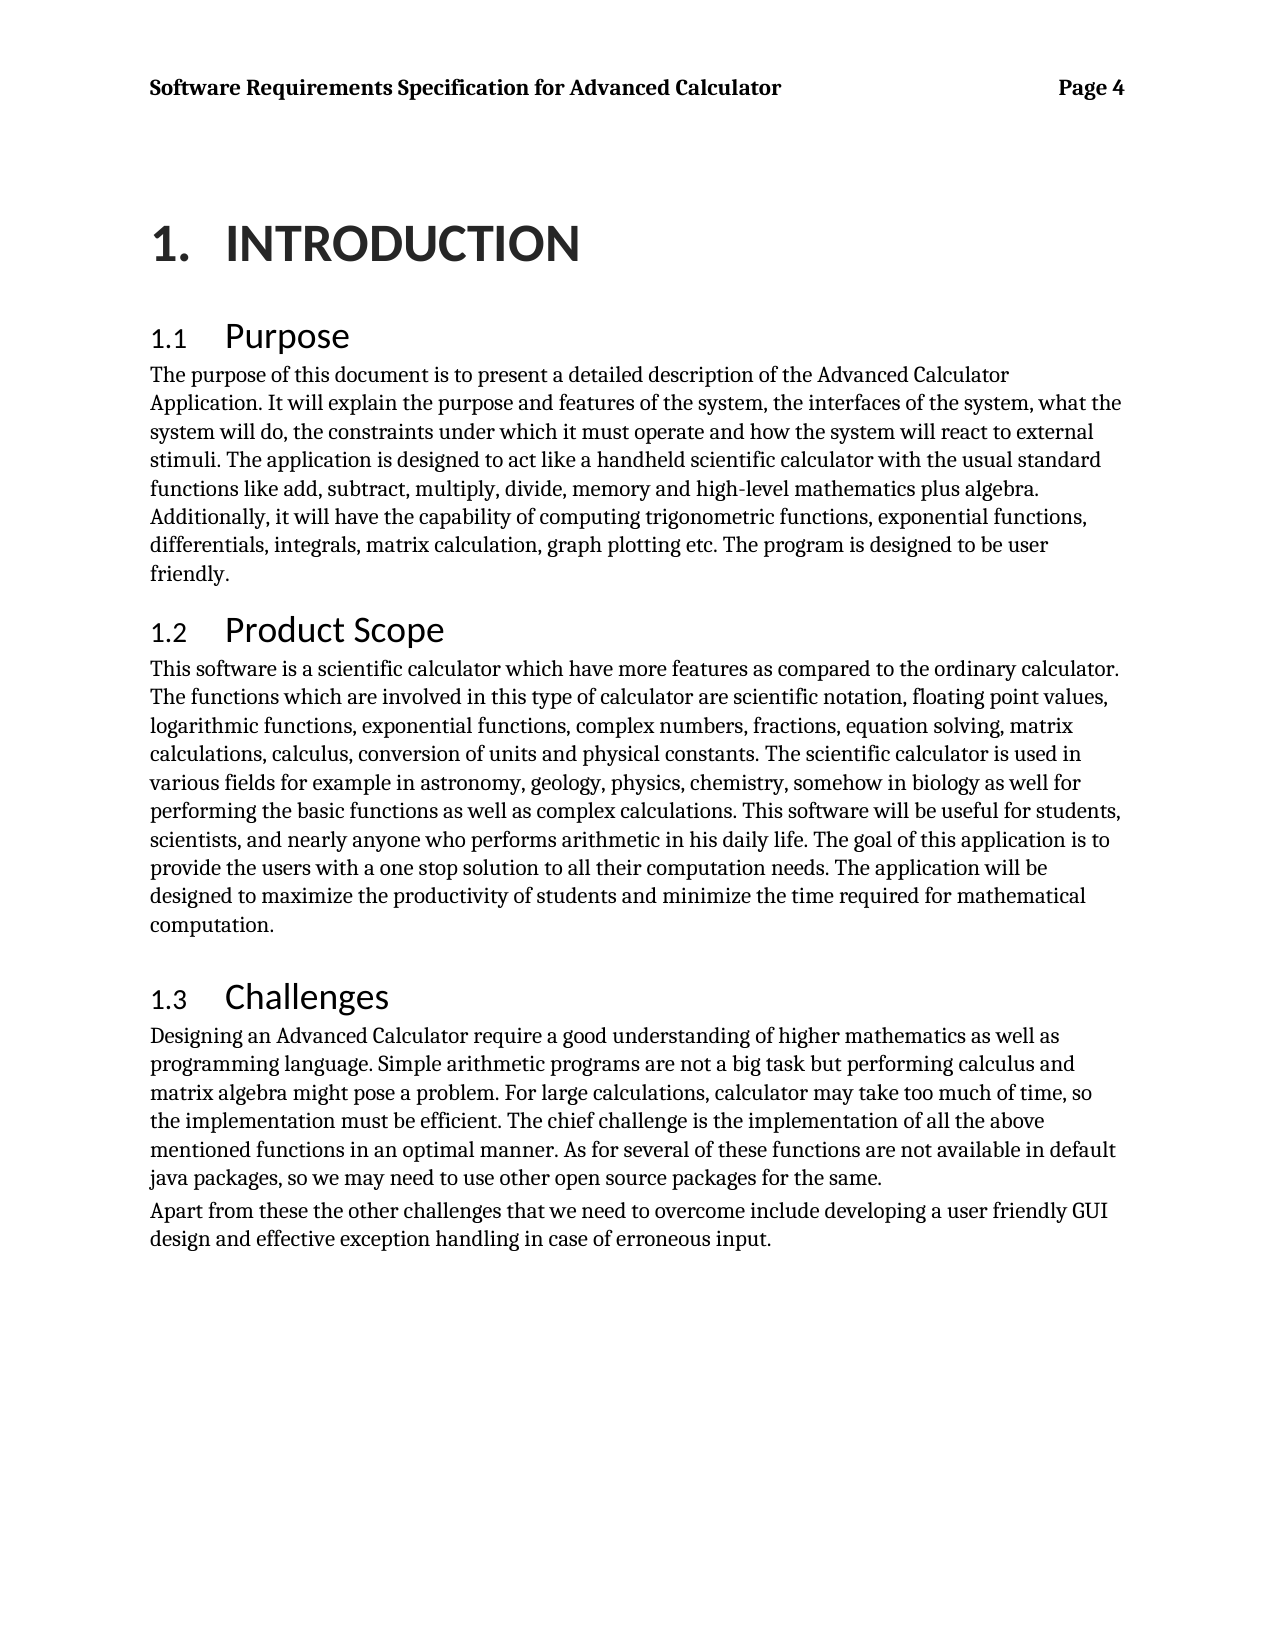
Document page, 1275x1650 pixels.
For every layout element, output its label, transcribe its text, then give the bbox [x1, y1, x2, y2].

list This software is a scientific calculator which have more features as compared to the ordinary calculator. The functions which are involved in this type of calculator are scientific notation, floating point values, logarithmic functions, exponential functions, complex numbers, fractions, equation solving, matrix calculations, calculus, conversion of units and physical constants. The scientific calculator is used in various fields for example in astronomy, geology, physics, chemistry, somehow in biology as well for performing the basic functions as well as complex calculations. This software will be useful for students, scientists, and nearly anyone who performs arithmetic in his daily life. The goal of this application is to provide the users with a one stop solution to all their computation needs. The application will be designed to maximize the productivity of students and minimize the time required for mathematical computation. [150, 656, 1125, 938]
subtitle Challenges [150, 973, 1125, 1018]
text Apart from these the other challenges that we need to overcome include developing a user friendly GUI design and effective exception handling in case of erroneous input. [150, 1197, 1125, 1252]
text The purpose of this document is to present a detailed description of the Advanced Calculator Application. It will explain the purpose and features of the system, the interfaces of the system, what the system will do, the constraints under which it must operate and how the system will react to external stimuli. The application is designed to act like a handheld scientific calculator with the usual standard functions like add, subtract, multiply, divide, memory and high-level mathematics plus algebra. Additionally, it will have the capability of computing trigonometric functions, exponential functions, differentials, integrals, matrix calculation, graph plotting etc. The program is designed to be user friendly. [150, 362, 1125, 587]
subtitle Purpose [150, 312, 1125, 357]
subtitle Product Scope [150, 606, 1125, 652]
subtitle INTRODUCTION [150, 209, 1125, 275]
text Designing an Advanced Calculator require a good understanding of higher mathematics as well as programming language. Simple arithmetic programs are not a big task but performing calculus and matrix algebra might pose a problem. For large calculations, calculator may take too much of time, so the implementation must be efficient. The chief challenge is the implementation of all the above mentioned functions in an optimal manner. As for several of these functions are not available in default java packages, so we may need to use other open source packages for the same. [150, 1023, 1125, 1191]
